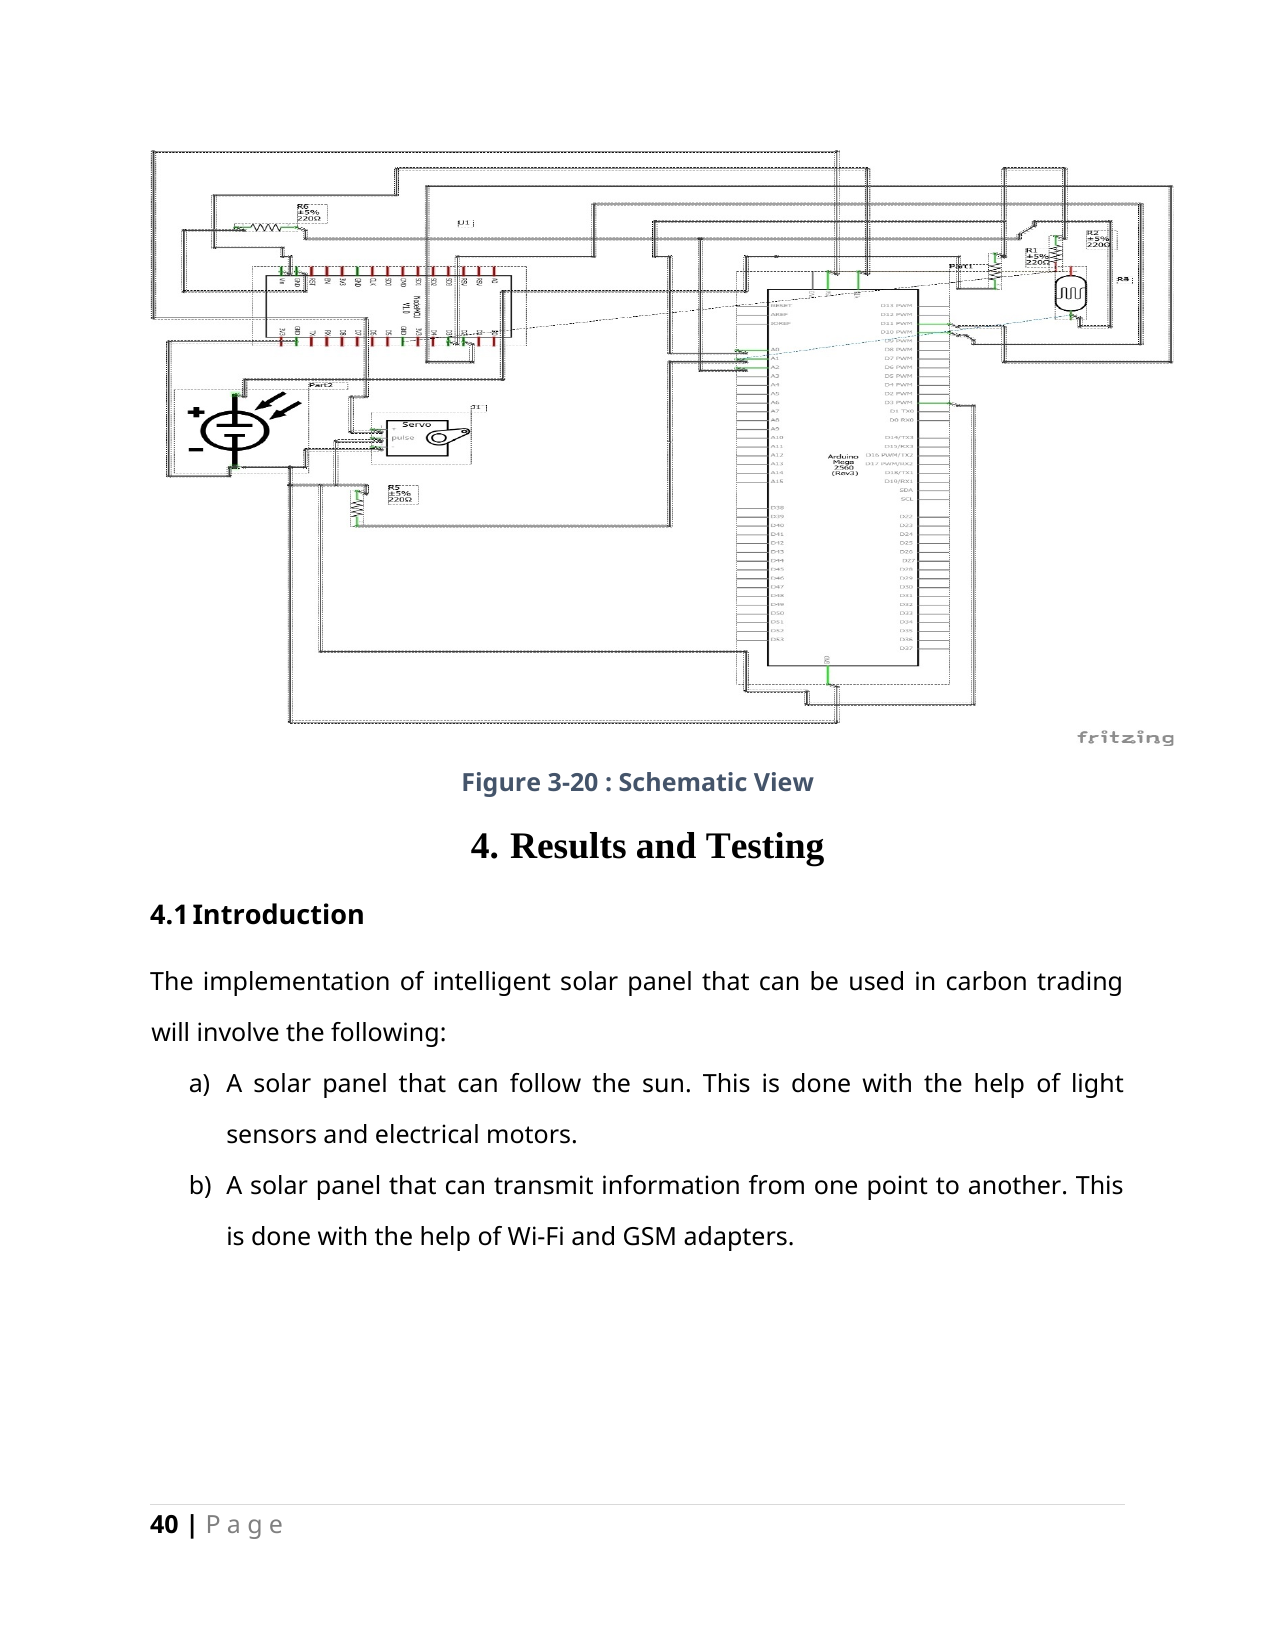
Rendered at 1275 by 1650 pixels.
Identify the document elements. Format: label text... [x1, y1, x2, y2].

picture [150, 150, 1174, 746]
text The implementation of intelligent solar panel that can be used in carbon trading will involve the following: [150, 963, 1125, 1048]
list A solar panel that can transmit information from one point to another. This is done with the help of Wi-Fi and GSM adapters. [188, 1168, 1125, 1253]
subtitle Results and Testing [170, 824, 1125, 867]
list A solar panel that can follow the sun. This is done with the help of light sensors and electrical motors. [188, 1066, 1125, 1151]
subtitle Introduction [150, 895, 1125, 932]
